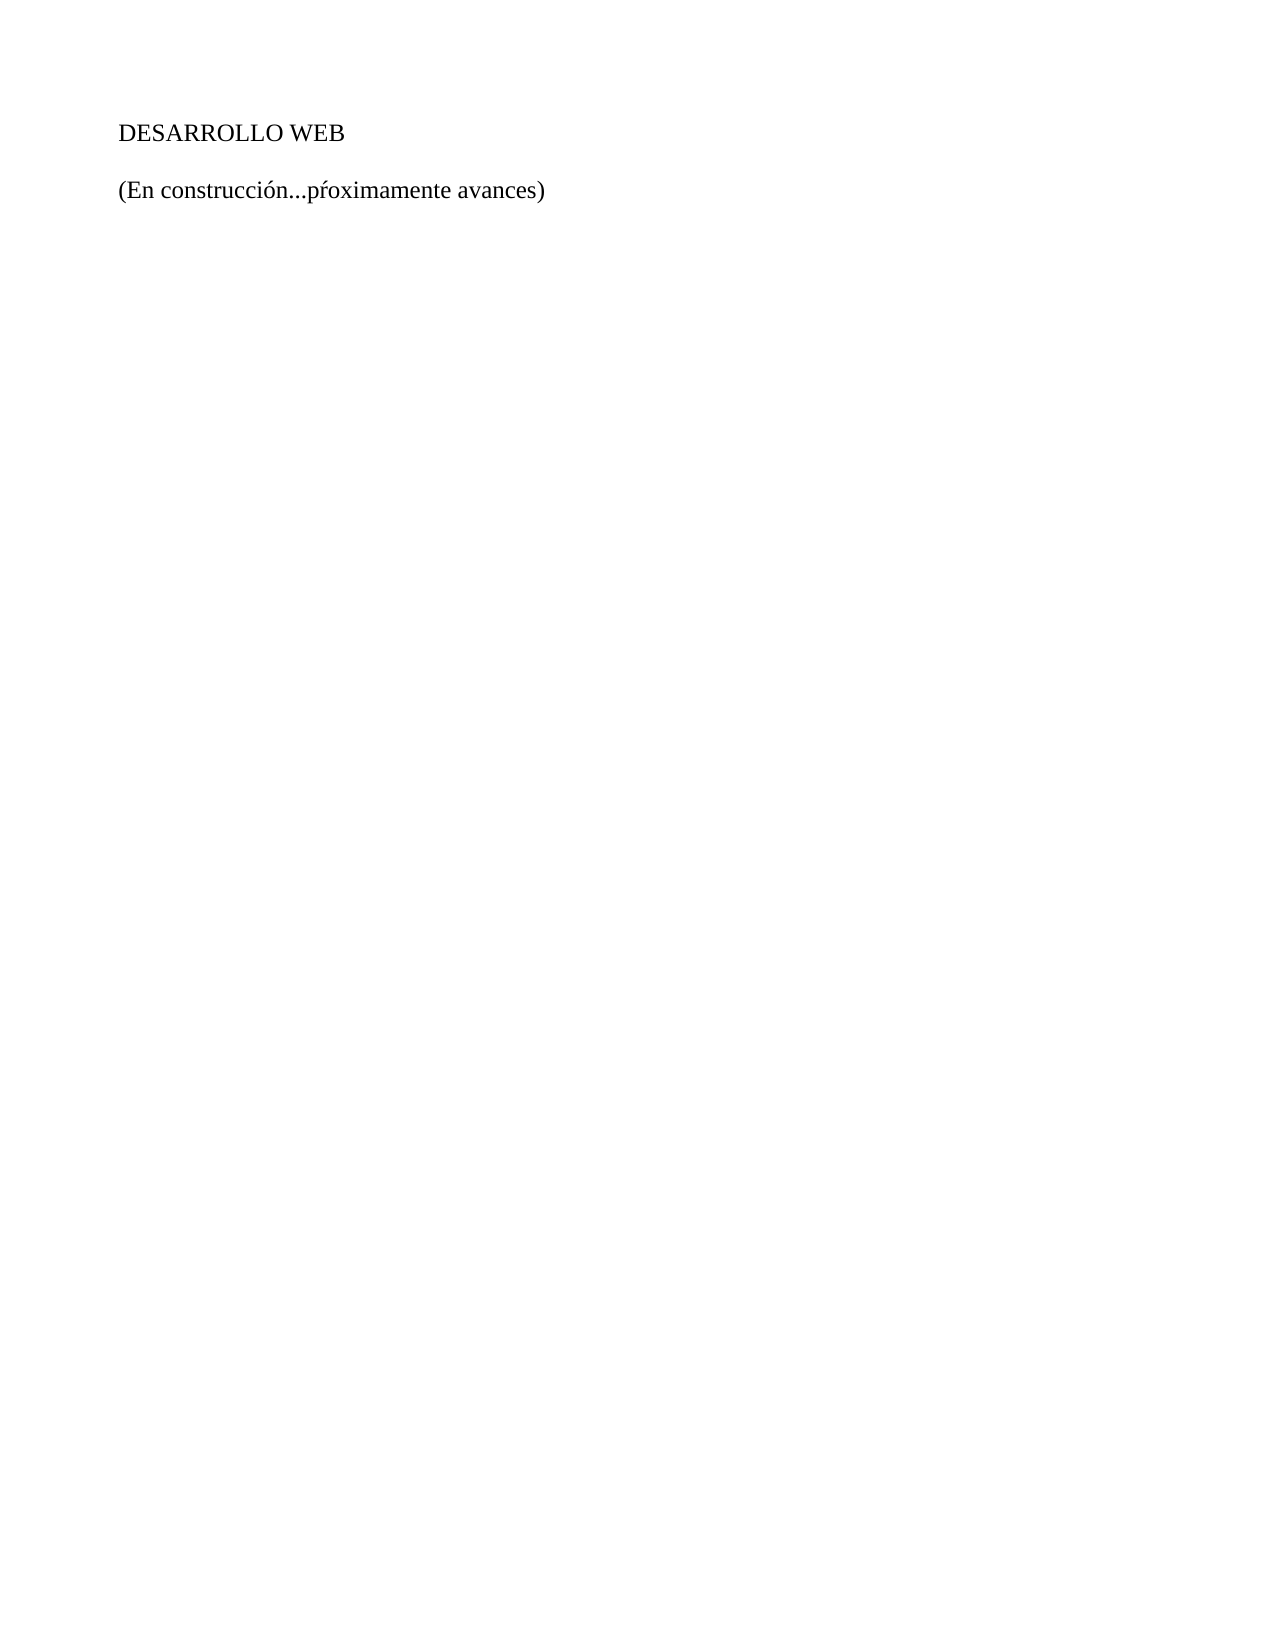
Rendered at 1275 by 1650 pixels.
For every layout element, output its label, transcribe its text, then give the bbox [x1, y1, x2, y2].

text (En construcción...pŕoximamente avances) [118, 176, 1157, 204]
text DESARROLLO WEB [118, 118, 1157, 147]
